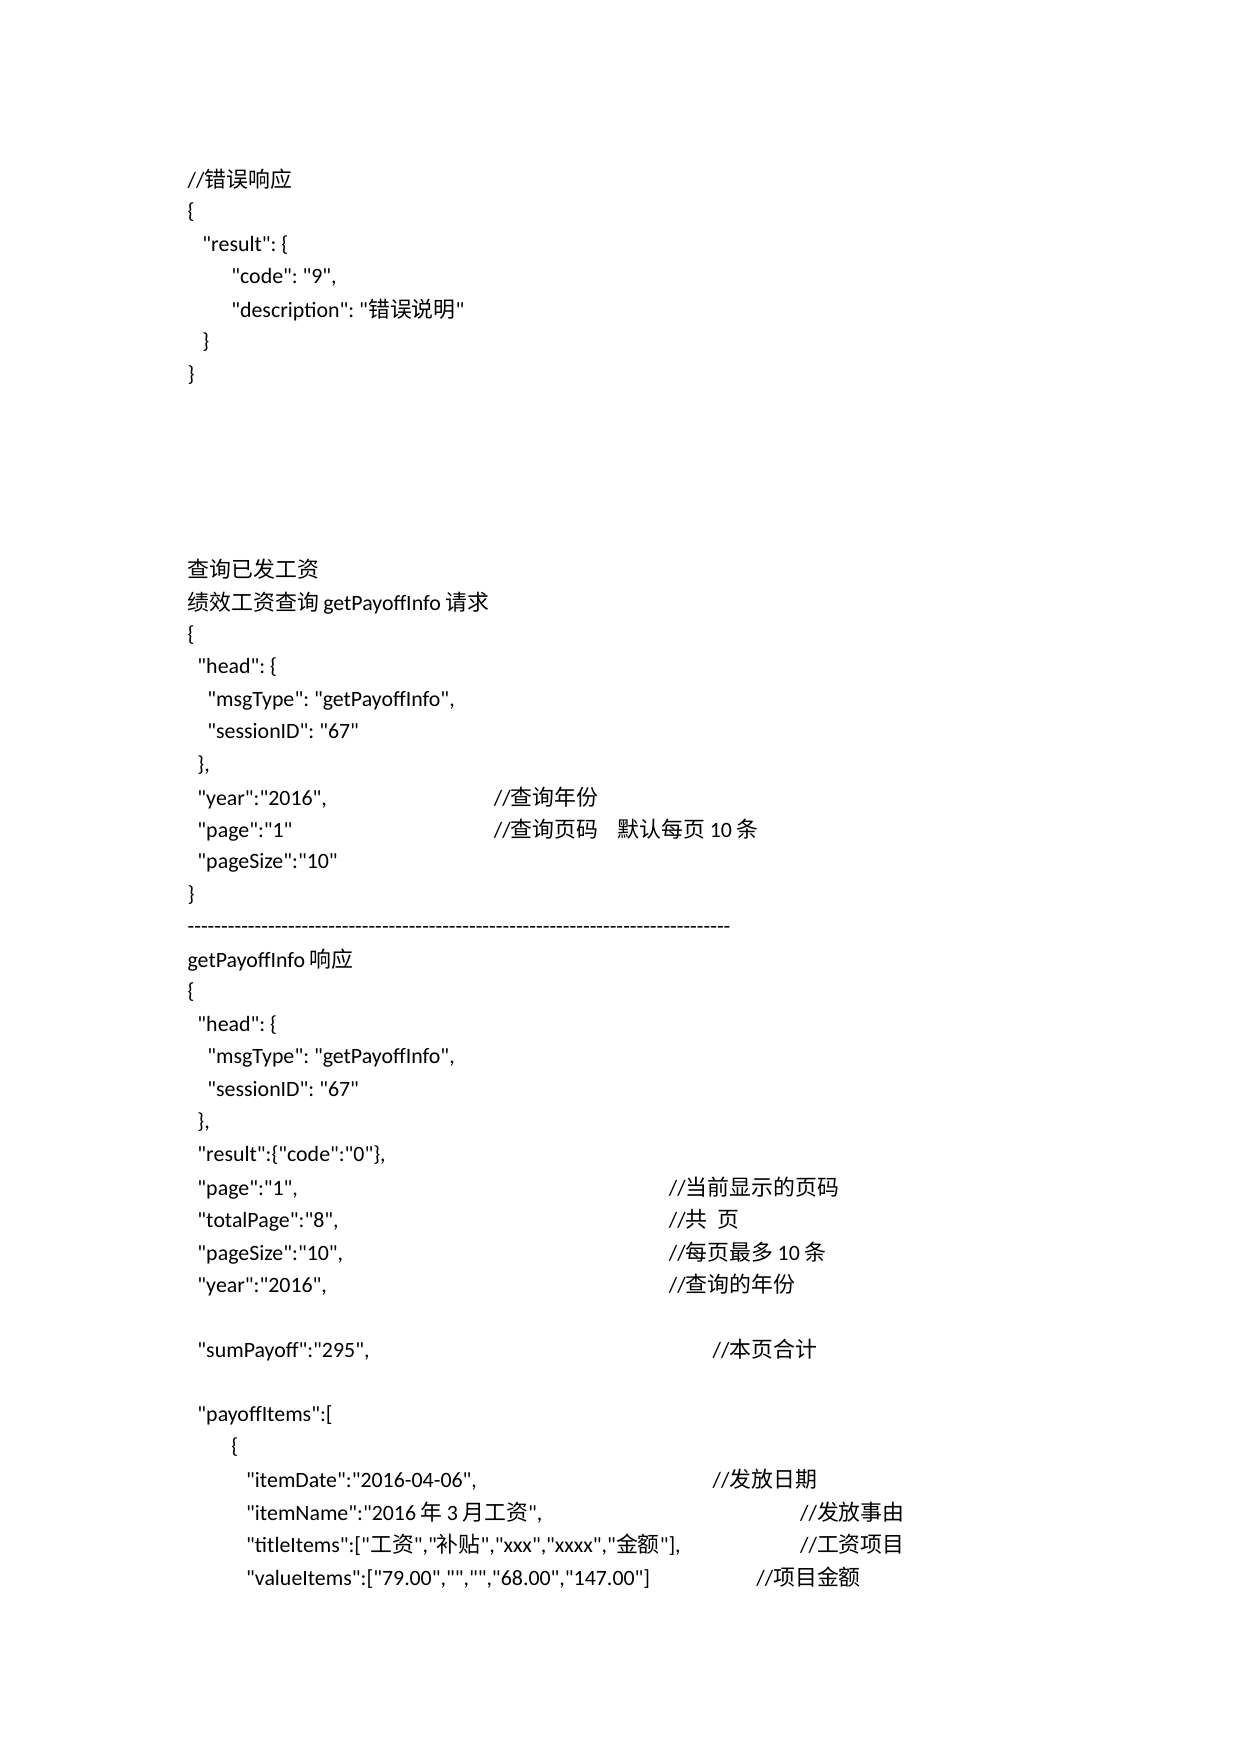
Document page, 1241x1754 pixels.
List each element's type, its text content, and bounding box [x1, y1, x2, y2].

text } [187, 324, 1053, 357]
text "sessionID": "67" [187, 714, 1053, 747]
text getPayoffInfo响应 [187, 942, 1053, 974]
text "msgType": "getPayoffInfo", [187, 1039, 1053, 1072]
text "pageSize":"10", //每页最多10条 [187, 1234, 1053, 1267]
text "itemName":"2016年3月工资", //发放事由 [187, 1494, 1053, 1527]
text --------------------------------------------------------------------------------- [187, 909, 1053, 942]
text "description": "错误说明" [187, 292, 1053, 324]
text { [187, 1429, 1053, 1462]
text "sumPayoff":"295", //本页合计 [187, 1332, 1053, 1364]
text "result": { [187, 227, 1053, 259]
text } [187, 877, 1053, 909]
text "page":"1" //查询页码 默认每页10条 [187, 812, 1053, 844]
text "itemDate":"2016-04-06", //发放日期 [187, 1462, 1053, 1494]
text }, [187, 747, 1053, 779]
text }, [187, 1104, 1053, 1137]
text { [187, 617, 1053, 649]
text "msgType": "getPayoffInfo", [187, 682, 1053, 714]
text "totalPage":"8", //共 页 [187, 1202, 1053, 1234]
text } [187, 357, 1053, 389]
text "head": { [187, 649, 1053, 682]
text "payoffItems":[ [187, 1397, 1053, 1429]
text { [187, 194, 1053, 227]
text "year":"2016", //查询年份 [187, 779, 1053, 812]
text "code": "9", [187, 259, 1053, 292]
text "valueItems":["79.00","","","68.00","147.00"] //项目金额 [187, 1559, 1053, 1592]
text "titleItems":["工资","补贴","xxx","xxxx","金额"], //工资项目 [187, 1527, 1053, 1559]
text { [187, 974, 1053, 1007]
text "head": { [187, 1007, 1053, 1039]
text "page":"1", //当前显示的页码 [187, 1169, 1053, 1202]
text "year":"2016", //查询的年份 [187, 1267, 1053, 1299]
text //错误响应 [187, 162, 1053, 194]
text 绩效工资查询getPayoffInfo请求 [187, 584, 1053, 617]
text "result":{"code":"0"}, [187, 1137, 1053, 1169]
text "pageSize":"10" [187, 844, 1053, 877]
text 查询已发工资 [187, 552, 1053, 584]
text "sessionID": "67" [187, 1072, 1053, 1104]
